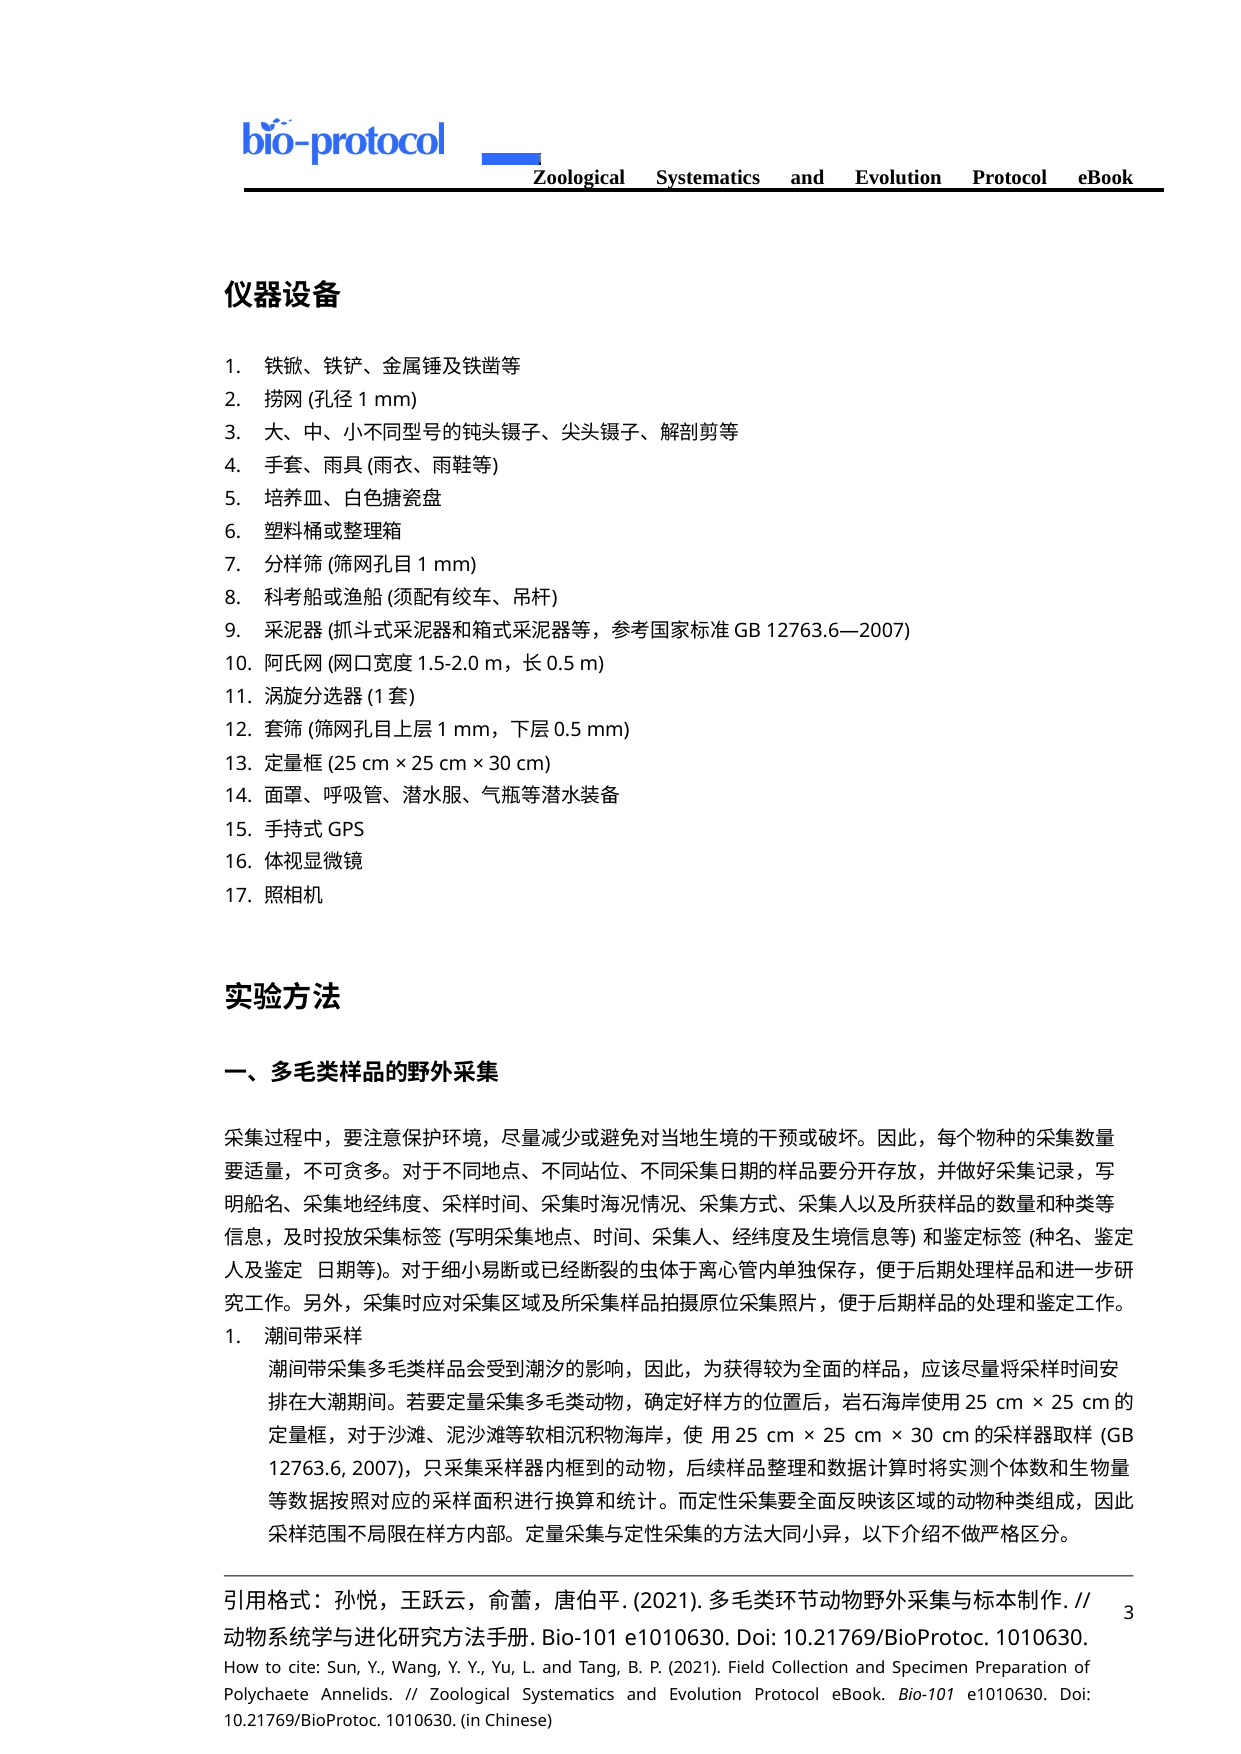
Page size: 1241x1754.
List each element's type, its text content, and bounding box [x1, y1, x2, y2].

list 采泥器 (抓斗式采泥器和箱式采泥器等，参考国家标准GB 12763.6—2007) [224, 615, 1134, 644]
list 分样筛 (筛网孔目1 mm) [224, 549, 1134, 578]
text 实验方法 [224, 974, 1134, 1016]
list 手持式GPS [224, 813, 1134, 842]
list 面罩、呼吸管、潜水服、气瓶等潜水装备 [224, 780, 1134, 809]
list 铁锨、铁铲、金属锤及铁凿等 [224, 351, 1134, 379]
list 塑料桶或整理箱 [224, 516, 1134, 544]
list 体视显微镜 [224, 846, 1134, 875]
list 手套、雨具 (雨衣、雨鞋等) [224, 450, 1134, 478]
list 定量框 (25 cm × 25 cm × 30 cm) [224, 747, 1134, 776]
list 套筛 (筛网孔目上层1 mm，下层0.5 mm) [224, 714, 1134, 743]
list 阿氏网 (网口宽度1.5-2.0 m，长0.5 m) [224, 648, 1134, 677]
text 采集过程中，要注意保护环境，尽量减少或避免对当地生境的干预或破坏。因此，每个物种的采集数量要适量，不可贪多。对于不同地点、不同站位、不同采集日期的样品要分开存放，并做好采集记录，写明船名、采集地经纬度、采样时间、采集时海况情况、采集方式、采集人以及所获样品的数量和种类等信息，及时投放采集标签 (写明采集地点、时间、采集人、经纬度及生境信息等) 和鉴定标签 (种名、鉴定人及鉴定 日期等)。对于细小易断或已经断裂的虫体于离心管内单独保存，便于后期处理样品和进一步研究工作。另外，采集时应对采集区域及所采集样品拍摄原位采集照片，便于后期样品的处理和鉴定工作。 [224, 1122, 1134, 1316]
list 多毛类样品的野外采集 [224, 1053, 1134, 1087]
list 潮间带采样 [224, 1320, 1134, 1349]
text 仪器设备 [224, 271, 1134, 313]
list 大、中、小不同型号的钝头镊子、尖头镊子、解剖剪等 [224, 417, 1134, 446]
list 培养皿、白色搪瓷盘 [224, 483, 1134, 512]
picture [243, 188, 1165, 192]
list 捞网 (孔径1 mm) [224, 384, 1134, 412]
picture [481, 153, 541, 165]
list 照相机 [224, 879, 1134, 908]
list 涡旋分选器 (1套) [224, 681, 1134, 710]
picture [243, 118, 444, 165]
list 科考船或渔船 (须配有绞车、吊杆) [224, 582, 1134, 611]
text 潮间带采集多毛类样品会受到潮汐的影响，因此，为获得较为全面的样品，应该尽量将采样时间安排在大潮期间。若要定量采集多毛类动物，确定好样方的位置后，岩石海岸使用25 cm × 25 cm的定量框，对于沙滩、泥沙滩等软相沉积物海岸，使 用25 cm × 25 cm × 30 cm的采样器取样 (GB 12763.6, 2007)，只采集采样器内框到的动物，后续样品整理和数据计算时将实测个体数和生物量等数据按照对应的采样面积进行换算和统计。而定性采集要全面反映该区域的动物种类组成，因此采样范围不局限在样方内部。定量采集与定性采集的方法大同小异，以下介绍不做严格区分。 [268, 1353, 1134, 1547]
